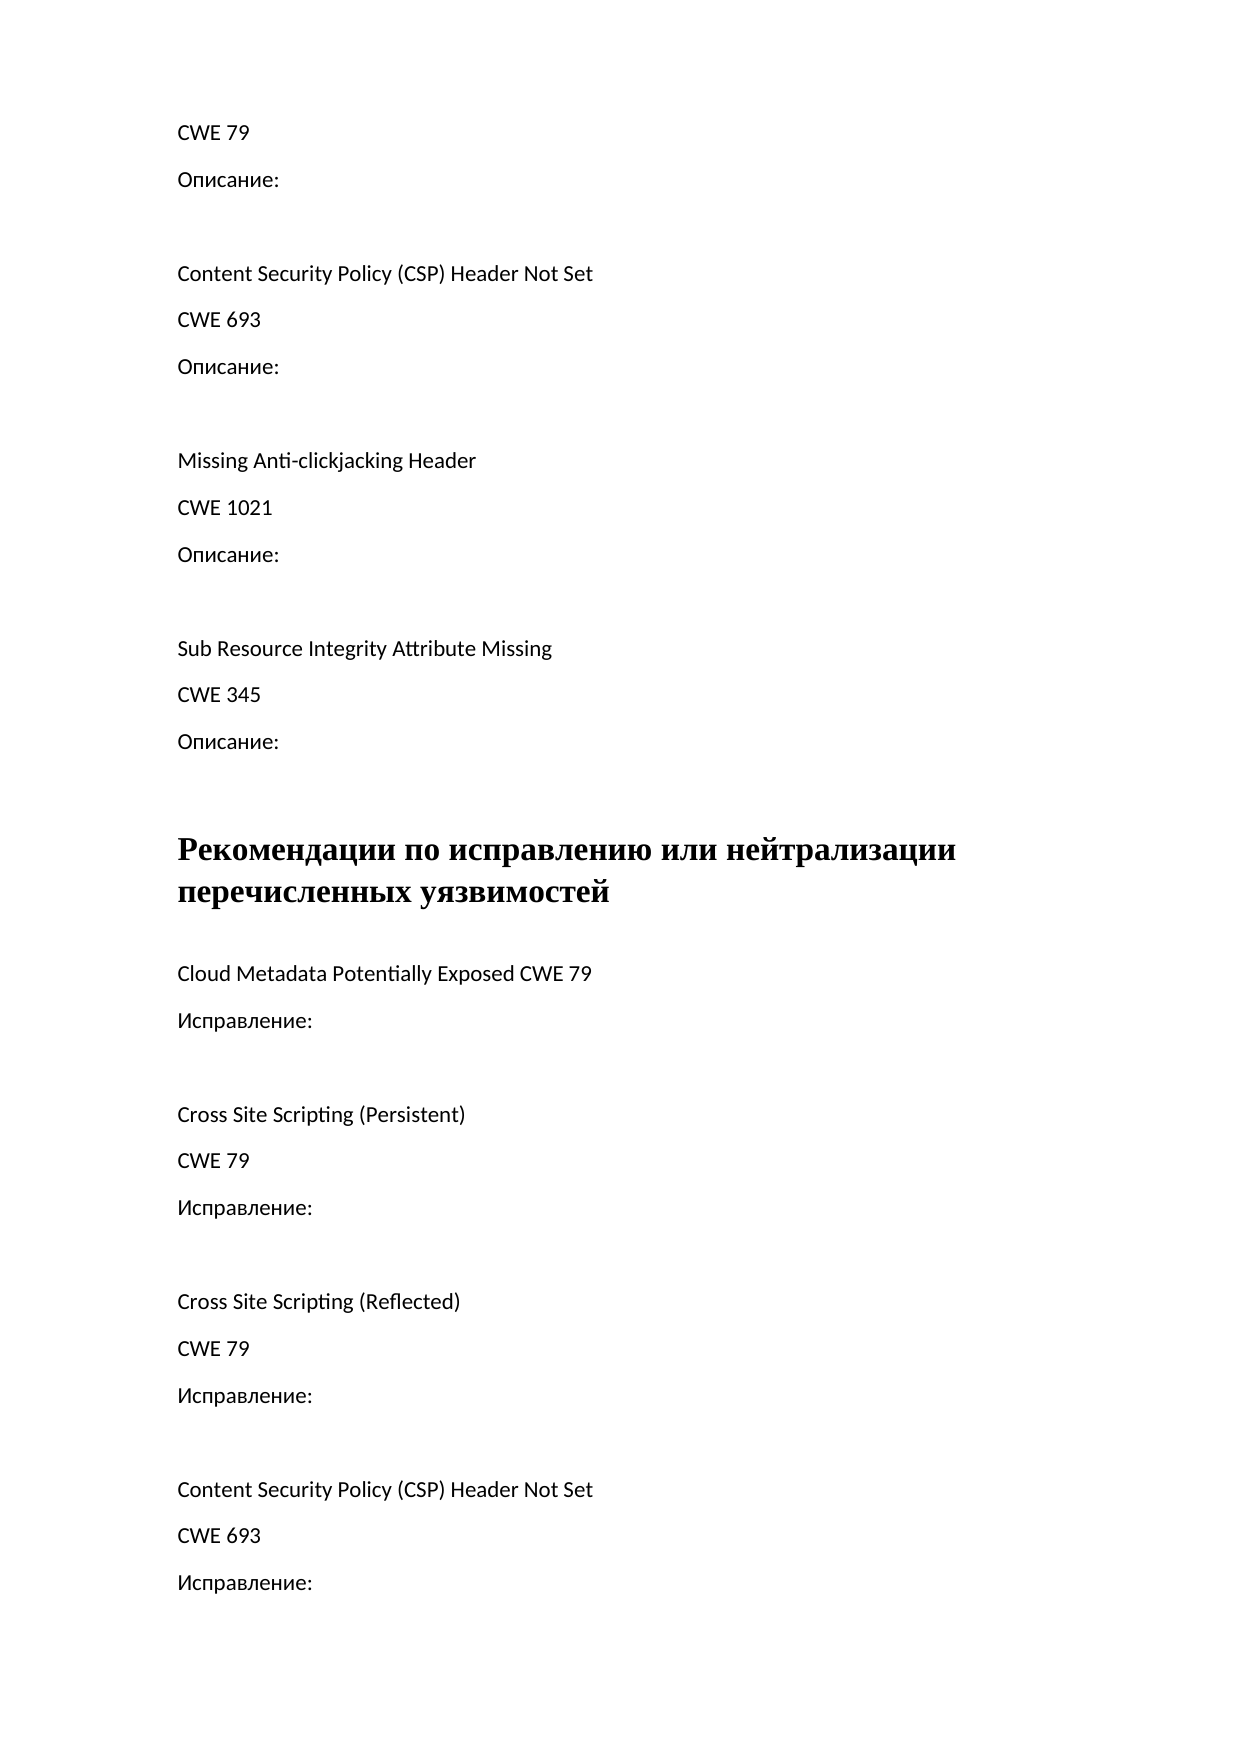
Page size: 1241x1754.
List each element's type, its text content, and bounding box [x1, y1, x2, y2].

text Описание: [177, 540, 1152, 568]
text CWE 79 [177, 1334, 1152, 1362]
subtitle Рекомендации по исправлению или нейтрализации перечисленных уязвимостей [177, 829, 1152, 909]
text Описание: [177, 727, 1152, 756]
text Sub Resource Integrity Attribute Missing [177, 634, 1152, 662]
text CWE 693 [177, 1522, 1152, 1550]
text Content Security Policy (CSP) Header Not Set [177, 259, 1152, 287]
text Исправление: [177, 1568, 1152, 1597]
text CWE 79 [177, 118, 1152, 146]
text CWE 79 [177, 1147, 1152, 1175]
text CWE 1021 [177, 493, 1152, 521]
text Missing Anti-clickjacking Header [177, 446, 1152, 474]
text CWE 693 [177, 306, 1152, 334]
text Cross Site Scripting (Reflected) [177, 1287, 1152, 1315]
text CWE 345 [177, 681, 1152, 709]
text Исправление: [177, 1381, 1152, 1409]
text Исправление: [177, 1193, 1152, 1222]
text Cross Site Scripting (Persistent) [177, 1100, 1152, 1128]
text Исправление: [177, 1006, 1152, 1034]
text Описание: [177, 352, 1152, 381]
text Cloud Metadata Potentially Exposed CWE 79 [177, 959, 1152, 987]
text Описание: [177, 165, 1152, 193]
text Content Security Policy (CSP) Header Not Set [177, 1475, 1152, 1503]
